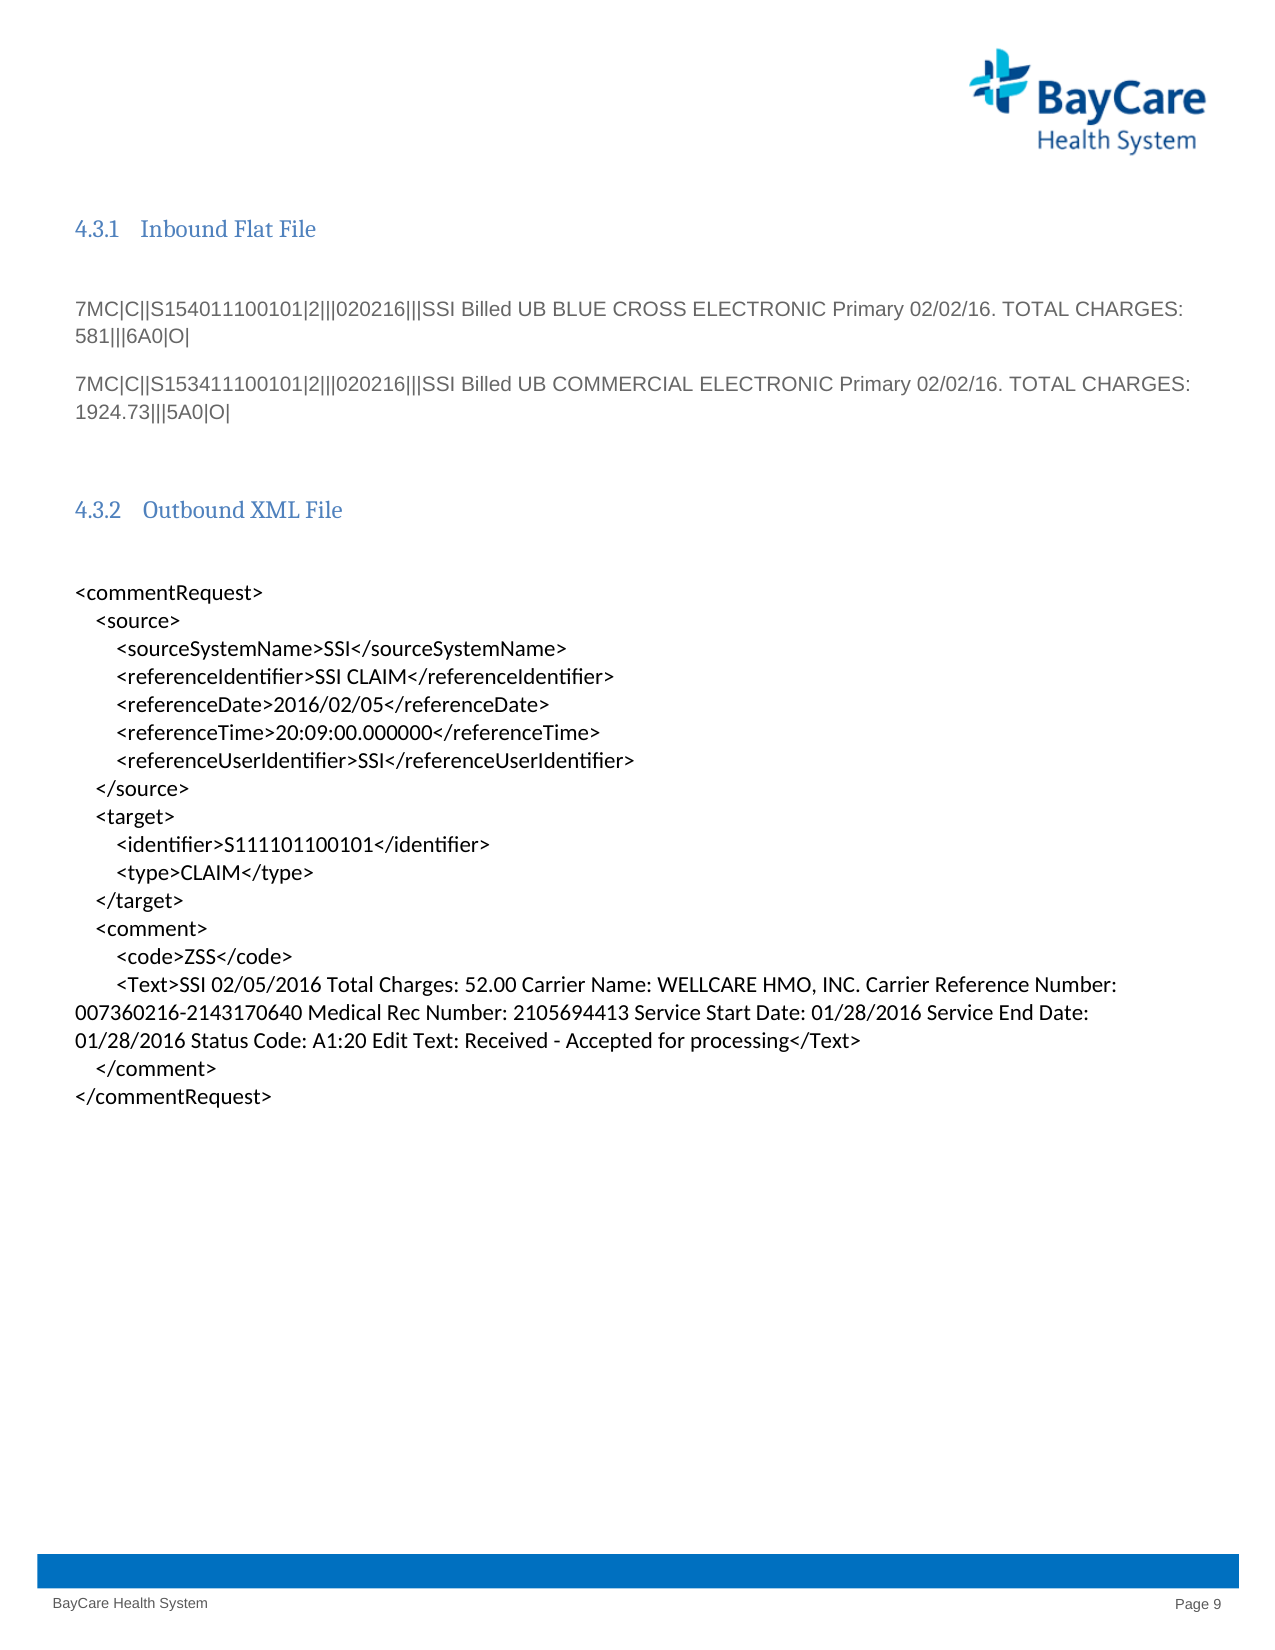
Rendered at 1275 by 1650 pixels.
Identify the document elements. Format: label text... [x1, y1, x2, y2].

text <type>CLAIM</type> [75, 858, 1200, 886]
text <target> [75, 802, 1200, 830]
text </source> [75, 774, 1200, 802]
text 7MC|C||S154011100101|2|||020216|||SSI Billed UB BLUE CROSS ELECTRONIC Primary 02/02/16. TOTAL CHARGES: 581|||6A0|O| [75, 296, 1200, 348]
text <referenceIdentifier>SSI CLAIM</referenceIdentifier> [75, 662, 1200, 690]
text <code>ZSS</code> [75, 942, 1200, 970]
text <source> [75, 606, 1200, 634]
text <comment> [75, 914, 1200, 942]
picture [951, 37, 1233, 168]
text <sourceSystemName>SSI</sourceSystemName> [75, 634, 1200, 662]
text <commentRequest> [75, 578, 1200, 606]
text <referenceDate>2016/02/05</referenceDate> [75, 690, 1200, 718]
text <referenceTime>20:09:00.000000</referenceTime> [75, 718, 1200, 746]
text </commentRequest> [75, 1082, 1200, 1110]
text </comment> [75, 1054, 1200, 1082]
text 7MC|C||S153411100101|2|||020216|||SSI Billed UB COMMERCIAL ELECTRONIC Primary 02/02/16. TOTAL CHARGES: 1924.73|||5A0|O| [75, 372, 1200, 424]
text </target> [75, 886, 1200, 914]
text <identifier>S111101100101</identifier> [75, 830, 1200, 858]
text <Text>SSI 02/05/2016 Total Charges: 52.00 Carrier Name: WELLCARE HMO, INC. Carrier Reference Number: 007360216-2143170640 Medical Rec Number: 2105694413 Service Start Date: 01/28/2016 Service End Date: 01/28/2016 Status Code: A1:20 Edit Text: Received - Accepted for processing</Text> [75, 970, 1200, 1054]
subtitle 4.3.1 Inbound Flat File [75, 215, 1200, 244]
text <referenceUserIdentifier>SSI</referenceUserIdentifier> [75, 746, 1200, 774]
subtitle 4.3.2 Outbound XML File [75, 496, 1200, 525]
